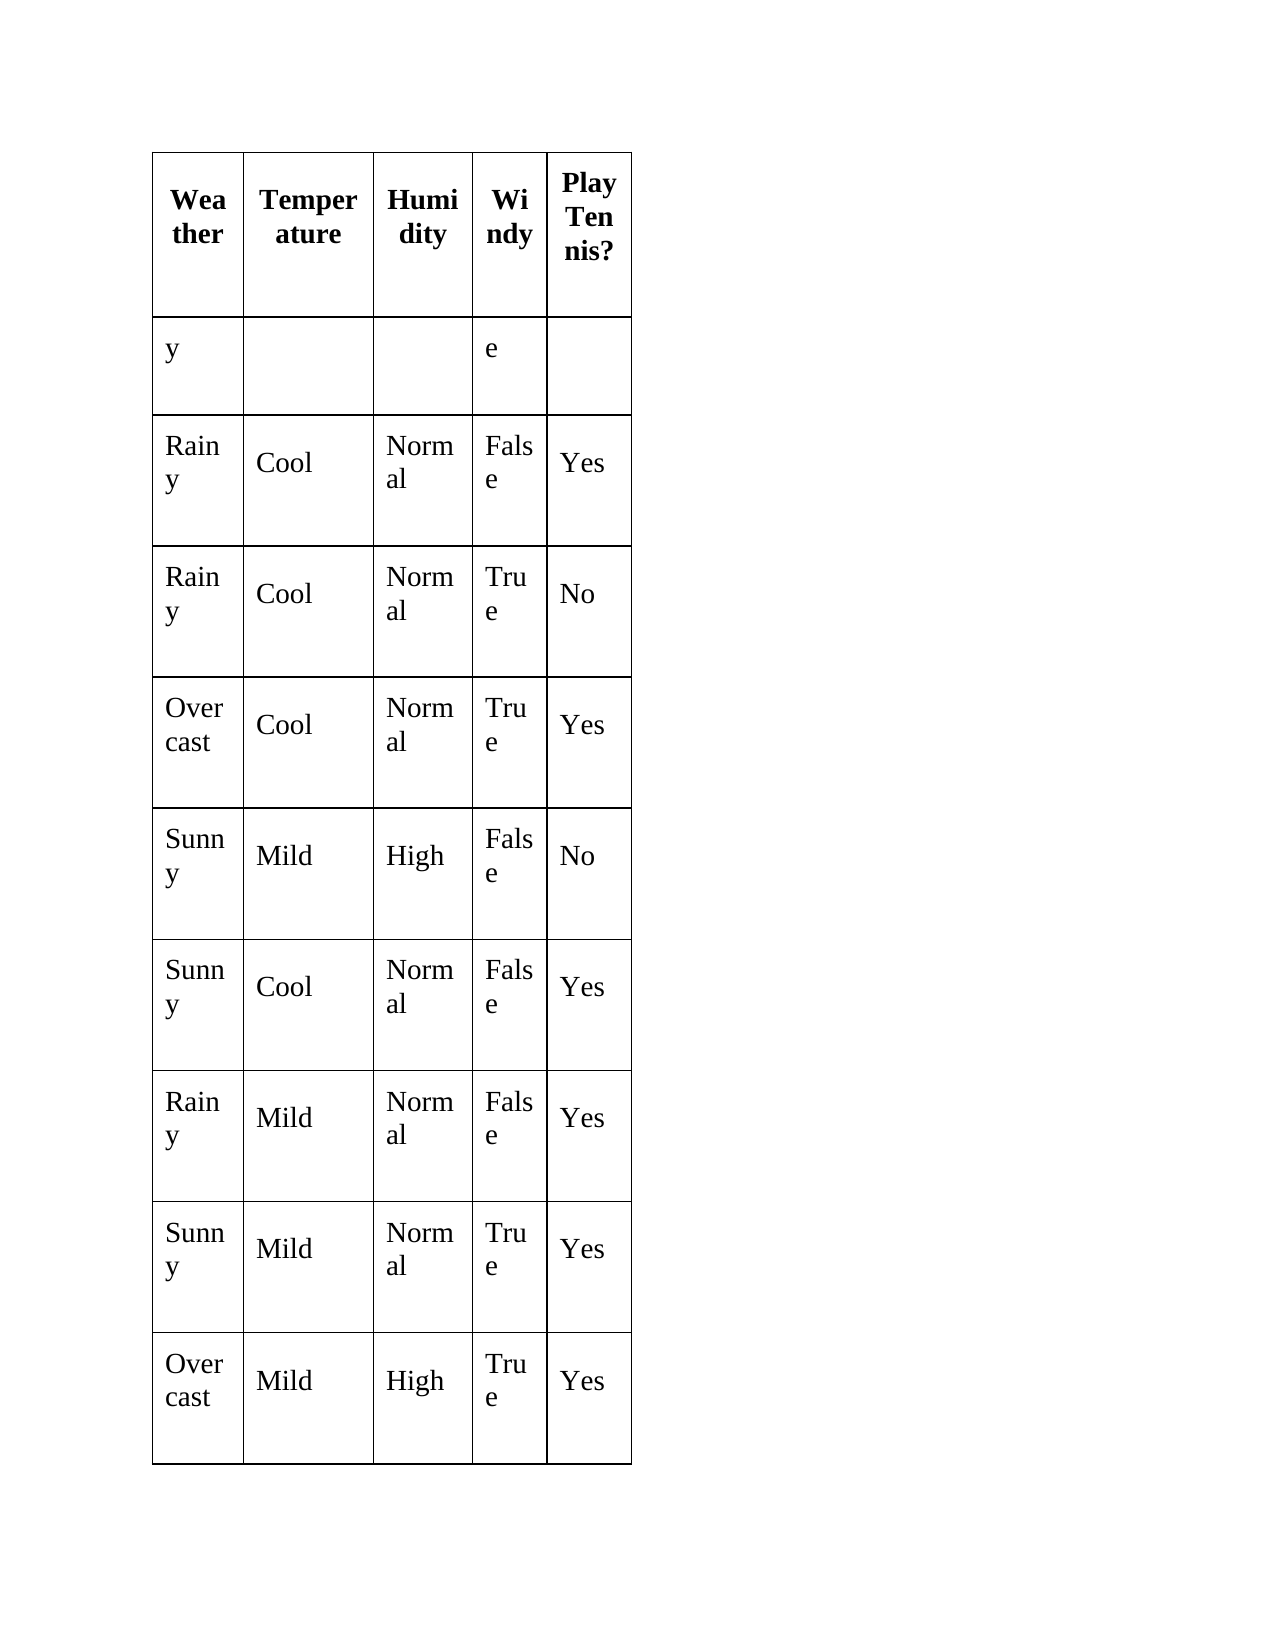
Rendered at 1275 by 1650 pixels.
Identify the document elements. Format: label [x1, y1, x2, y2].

table_header [150, 150, 1275, 1466]
